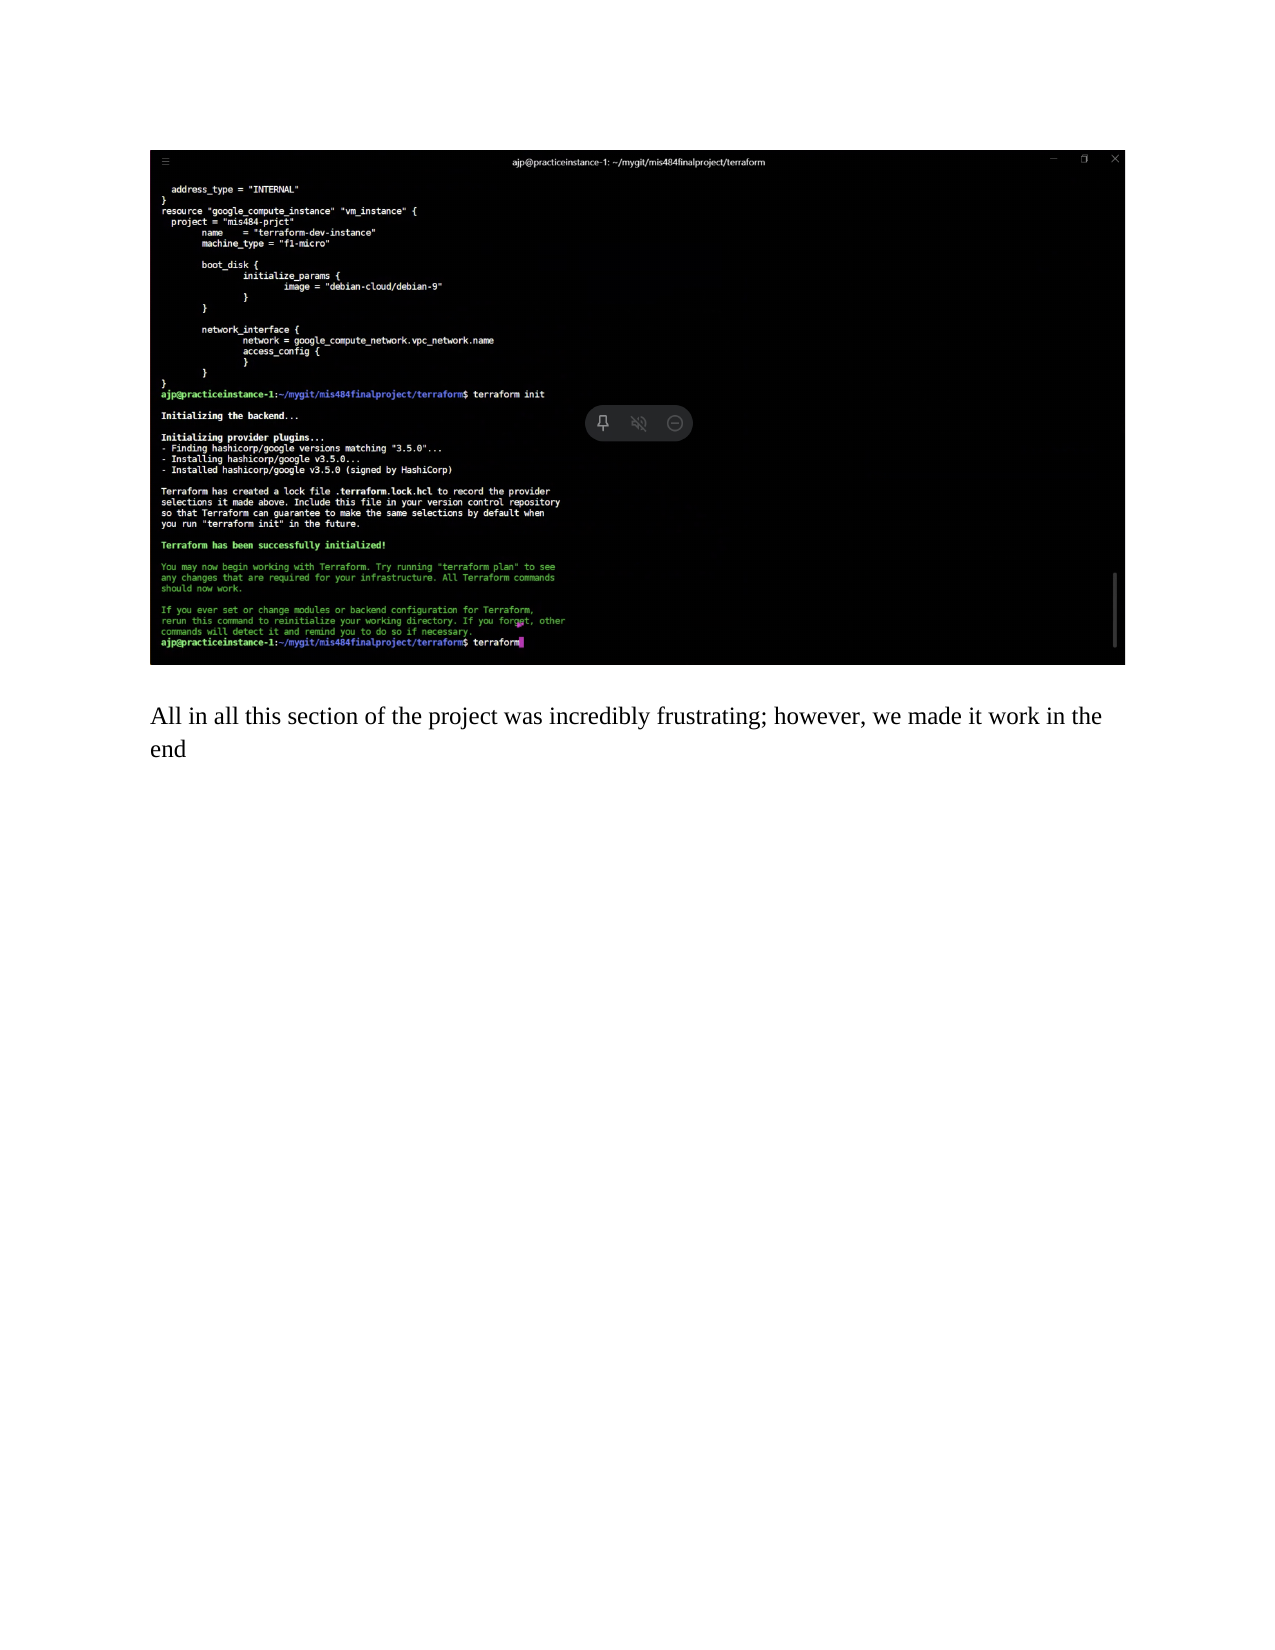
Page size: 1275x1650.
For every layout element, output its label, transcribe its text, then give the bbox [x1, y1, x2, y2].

picture [150, 150, 1125, 665]
text All in all this section of the project was incredibly frustrating; however, we made it work in the end [150, 701, 1125, 763]
